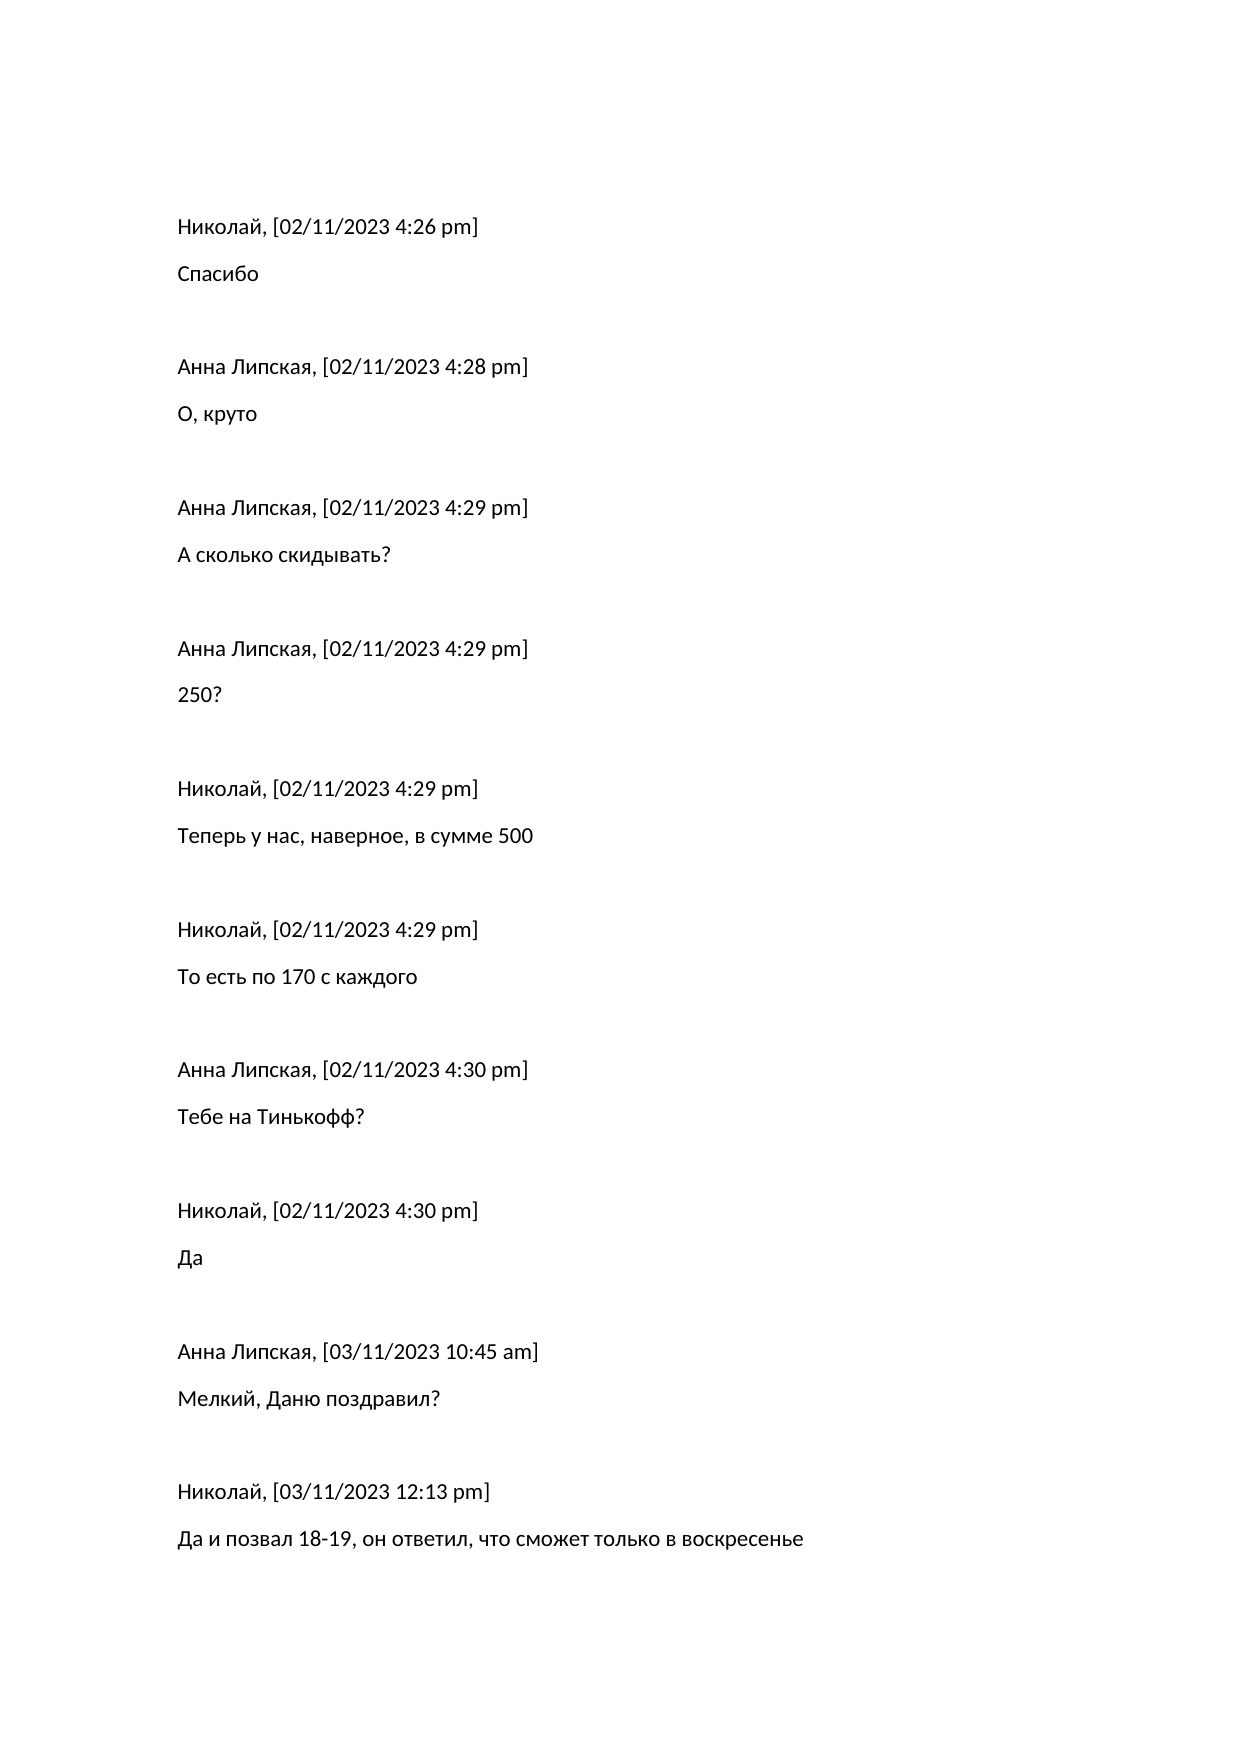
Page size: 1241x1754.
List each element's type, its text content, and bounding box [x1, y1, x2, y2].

text Спасибо [177, 259, 1152, 287]
text Теперь у нас, наверное, в сумме 500 [177, 821, 1152, 849]
text Николай, [02/11/2023 4:29 pm] [177, 915, 1152, 943]
text Николай, [02/11/2023 4:29 pm] [177, 774, 1152, 802]
text То есть по 170 с каждого [177, 962, 1152, 990]
text Николай, [03/11/2023 12:13 pm] [177, 1477, 1152, 1506]
text Николай, [02/11/2023 4:30 pm] [177, 1196, 1152, 1224]
text Да и позвал 18-19, он ответил, что сможет только в воскресенье [177, 1524, 1152, 1552]
text О, круто [177, 399, 1152, 427]
text Мелкий, Даню поздравил? [177, 1384, 1152, 1412]
text Тебе на Тинькофф? [177, 1102, 1152, 1131]
text Анна Липская, [02/11/2023 4:29 pm] [177, 493, 1152, 521]
text Анна Липская, [03/11/2023 10:45 am] [177, 1337, 1152, 1365]
text А сколько скидывать? [177, 540, 1152, 568]
text Да [177, 1243, 1152, 1271]
text Анна Липская, [02/11/2023 4:28 pm] [177, 352, 1152, 381]
text Анна Липская, [02/11/2023 4:29 pm] [177, 634, 1152, 662]
text 250? [177, 681, 1152, 709]
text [177, 212, 1152, 240]
text Анна Липская, [02/11/2023 4:30 pm] [177, 1056, 1152, 1084]
